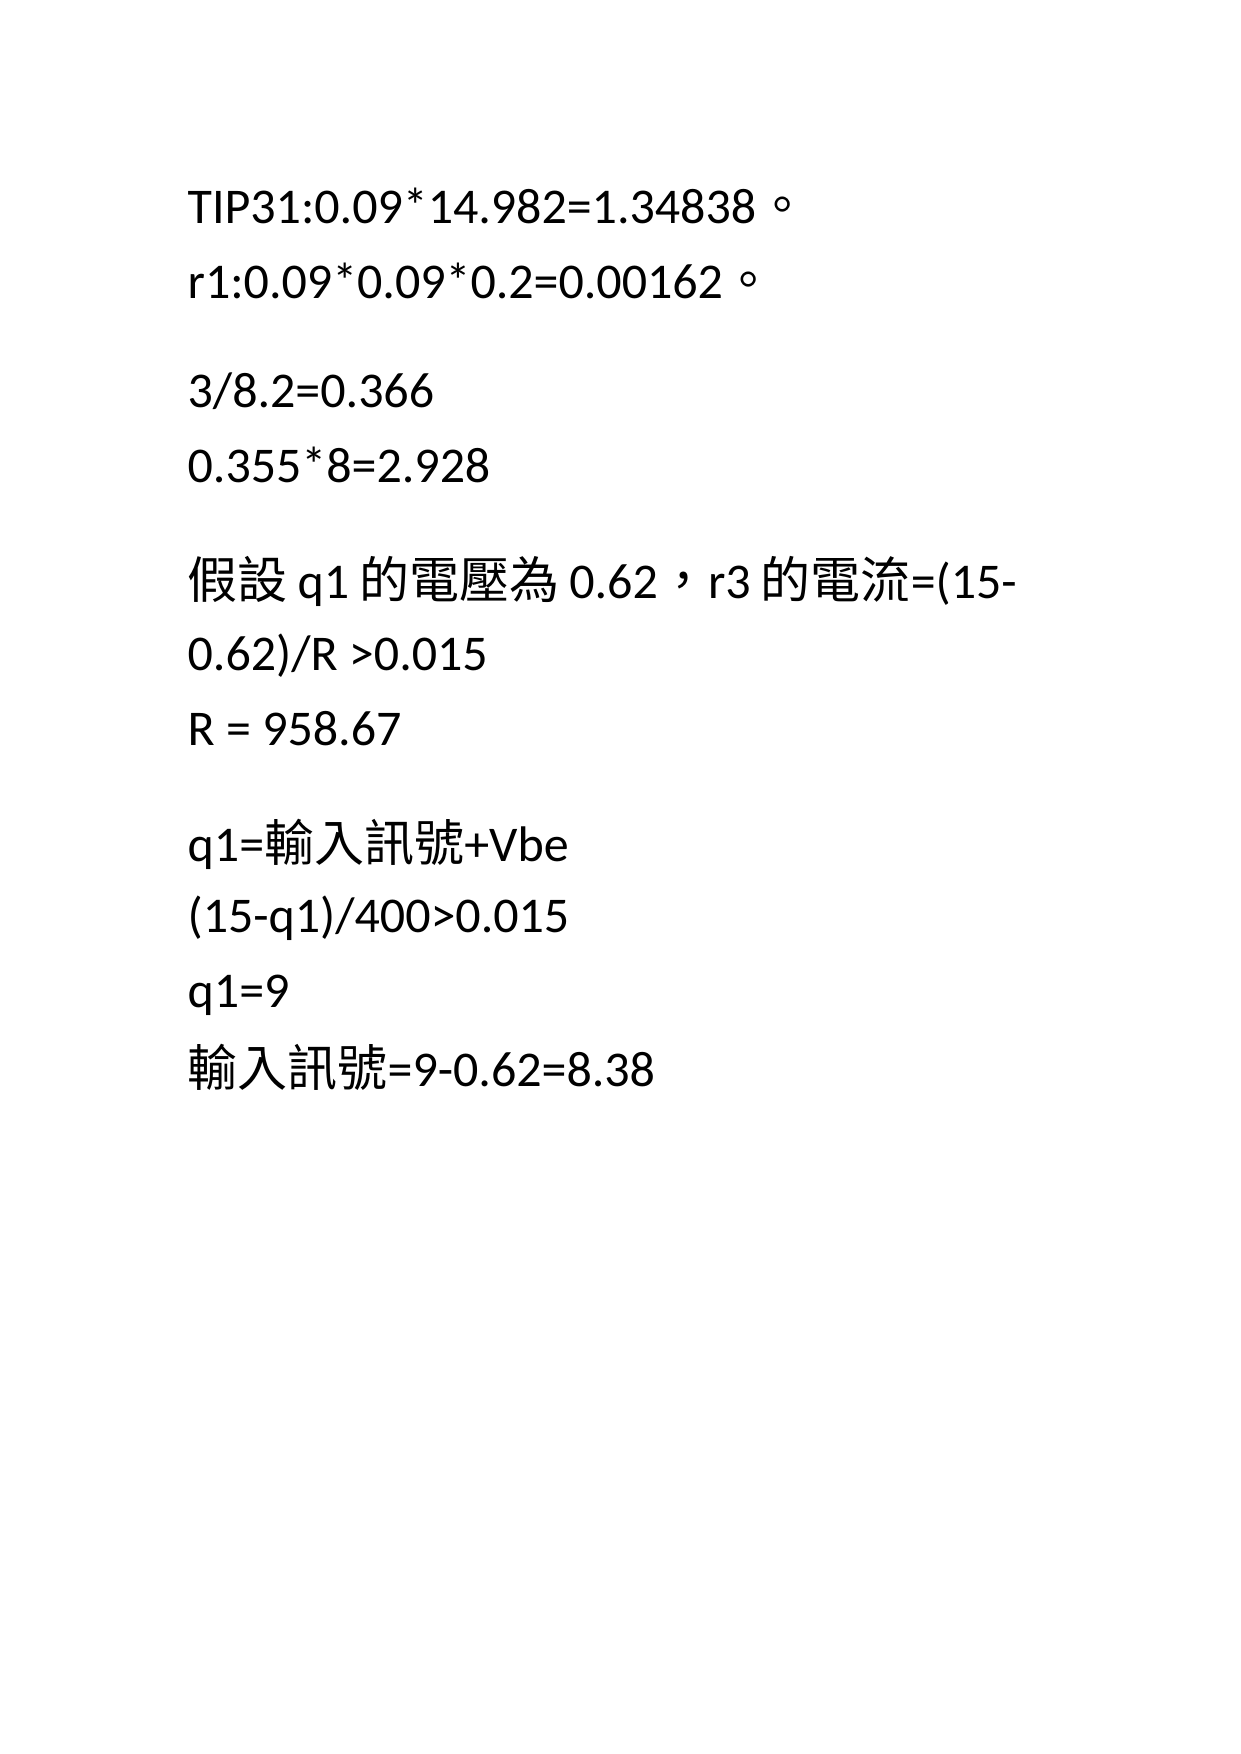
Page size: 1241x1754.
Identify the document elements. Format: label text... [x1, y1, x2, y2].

text 3/8.2=0.366 [187, 352, 1053, 427]
text r1:0.09*0.09*0.2=0.00162。 [187, 239, 1053, 314]
text TIP31:0.09*14.982=1.34838。 [187, 164, 1053, 239]
text 輸入訊號=9-0.62=8.38 [187, 1027, 1053, 1102]
text q1=9 [187, 952, 1053, 1027]
text 0.355*8=2.928 [187, 427, 1053, 502]
text R = 958.67 [187, 689, 1053, 764]
text (15-q1)/400>0.015 [187, 877, 1053, 952]
text 假設q1的電壓為0.62，r3的電流=(15-0.62)/R >0.015 [187, 539, 1053, 689]
text q1=輸入訊號+Vbe [187, 802, 1053, 877]
